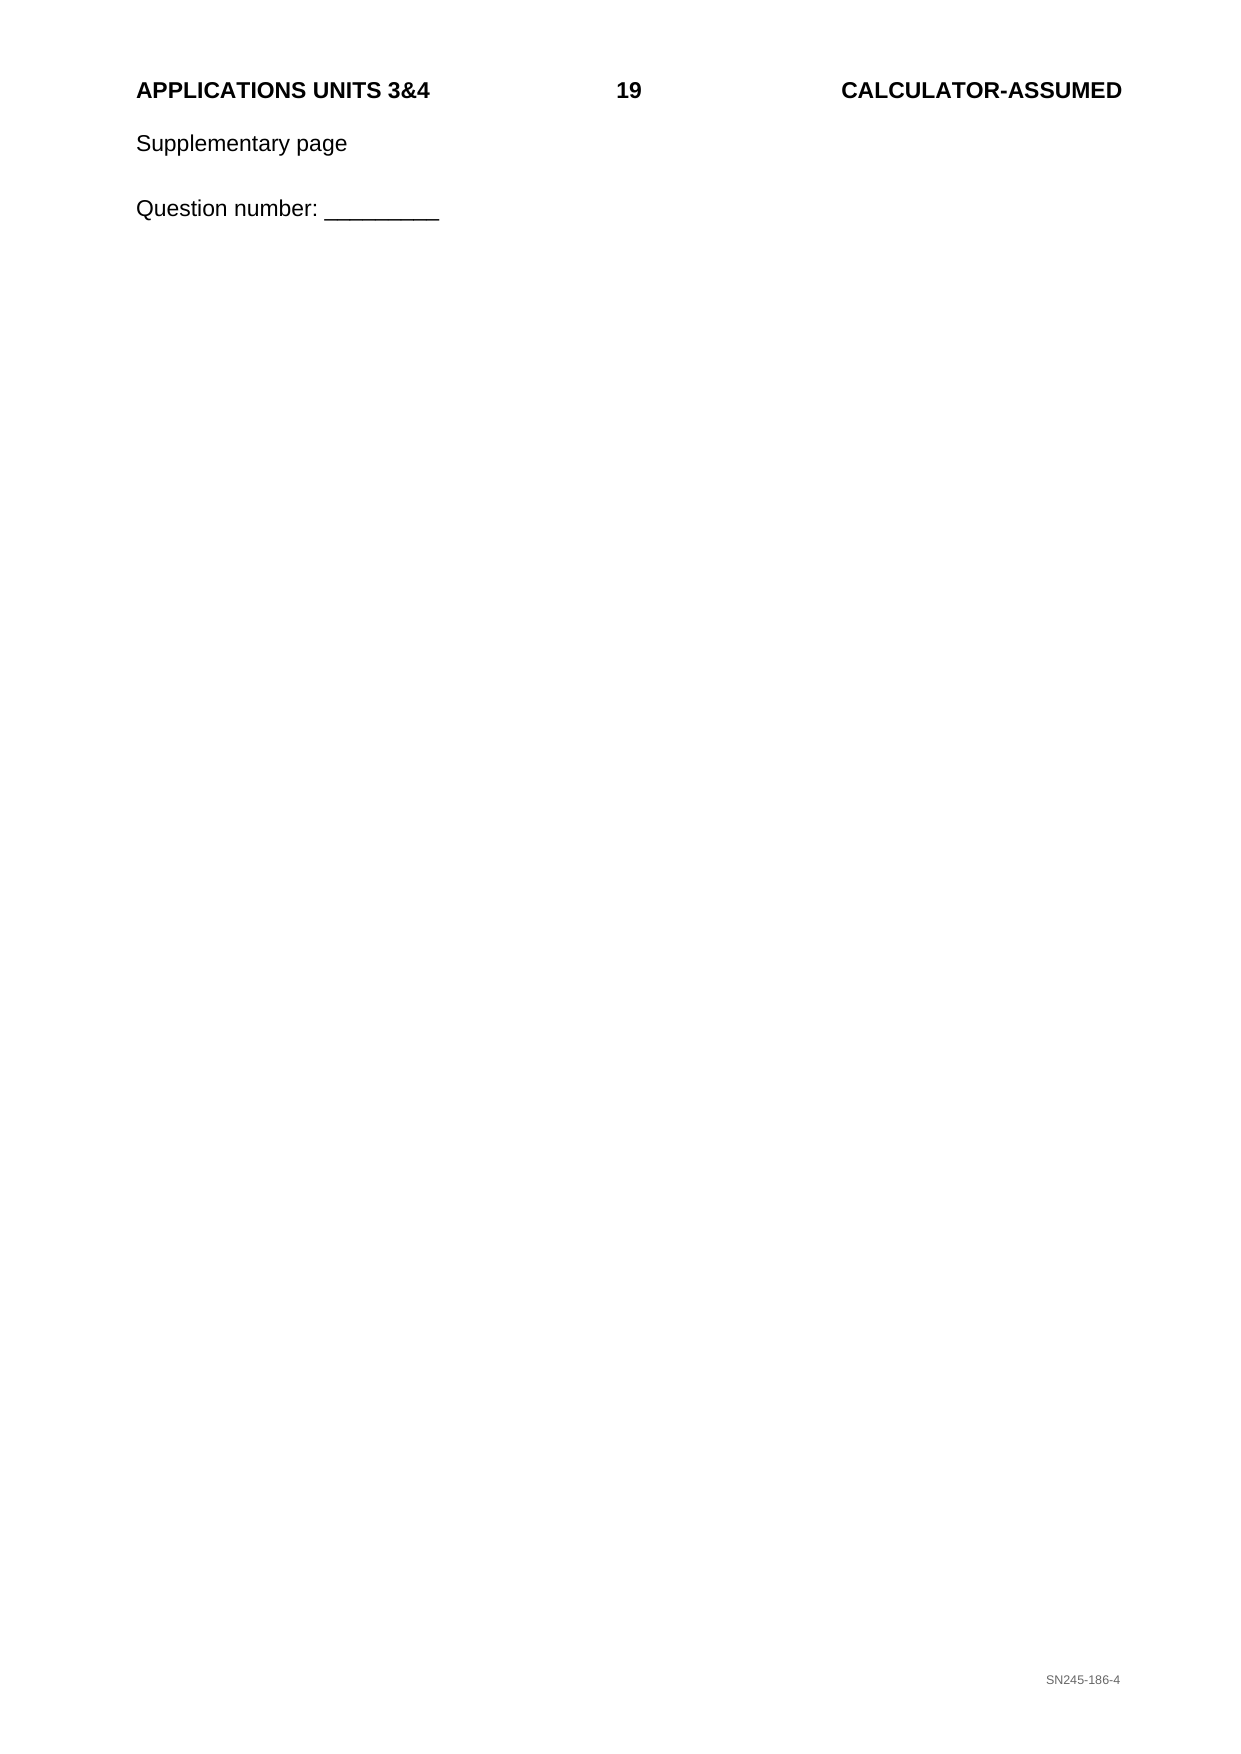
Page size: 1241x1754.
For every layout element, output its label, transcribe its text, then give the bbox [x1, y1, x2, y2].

text Question number: _________ [136, 195, 1122, 221]
text Supplementary page [136, 130, 1122, 156]
